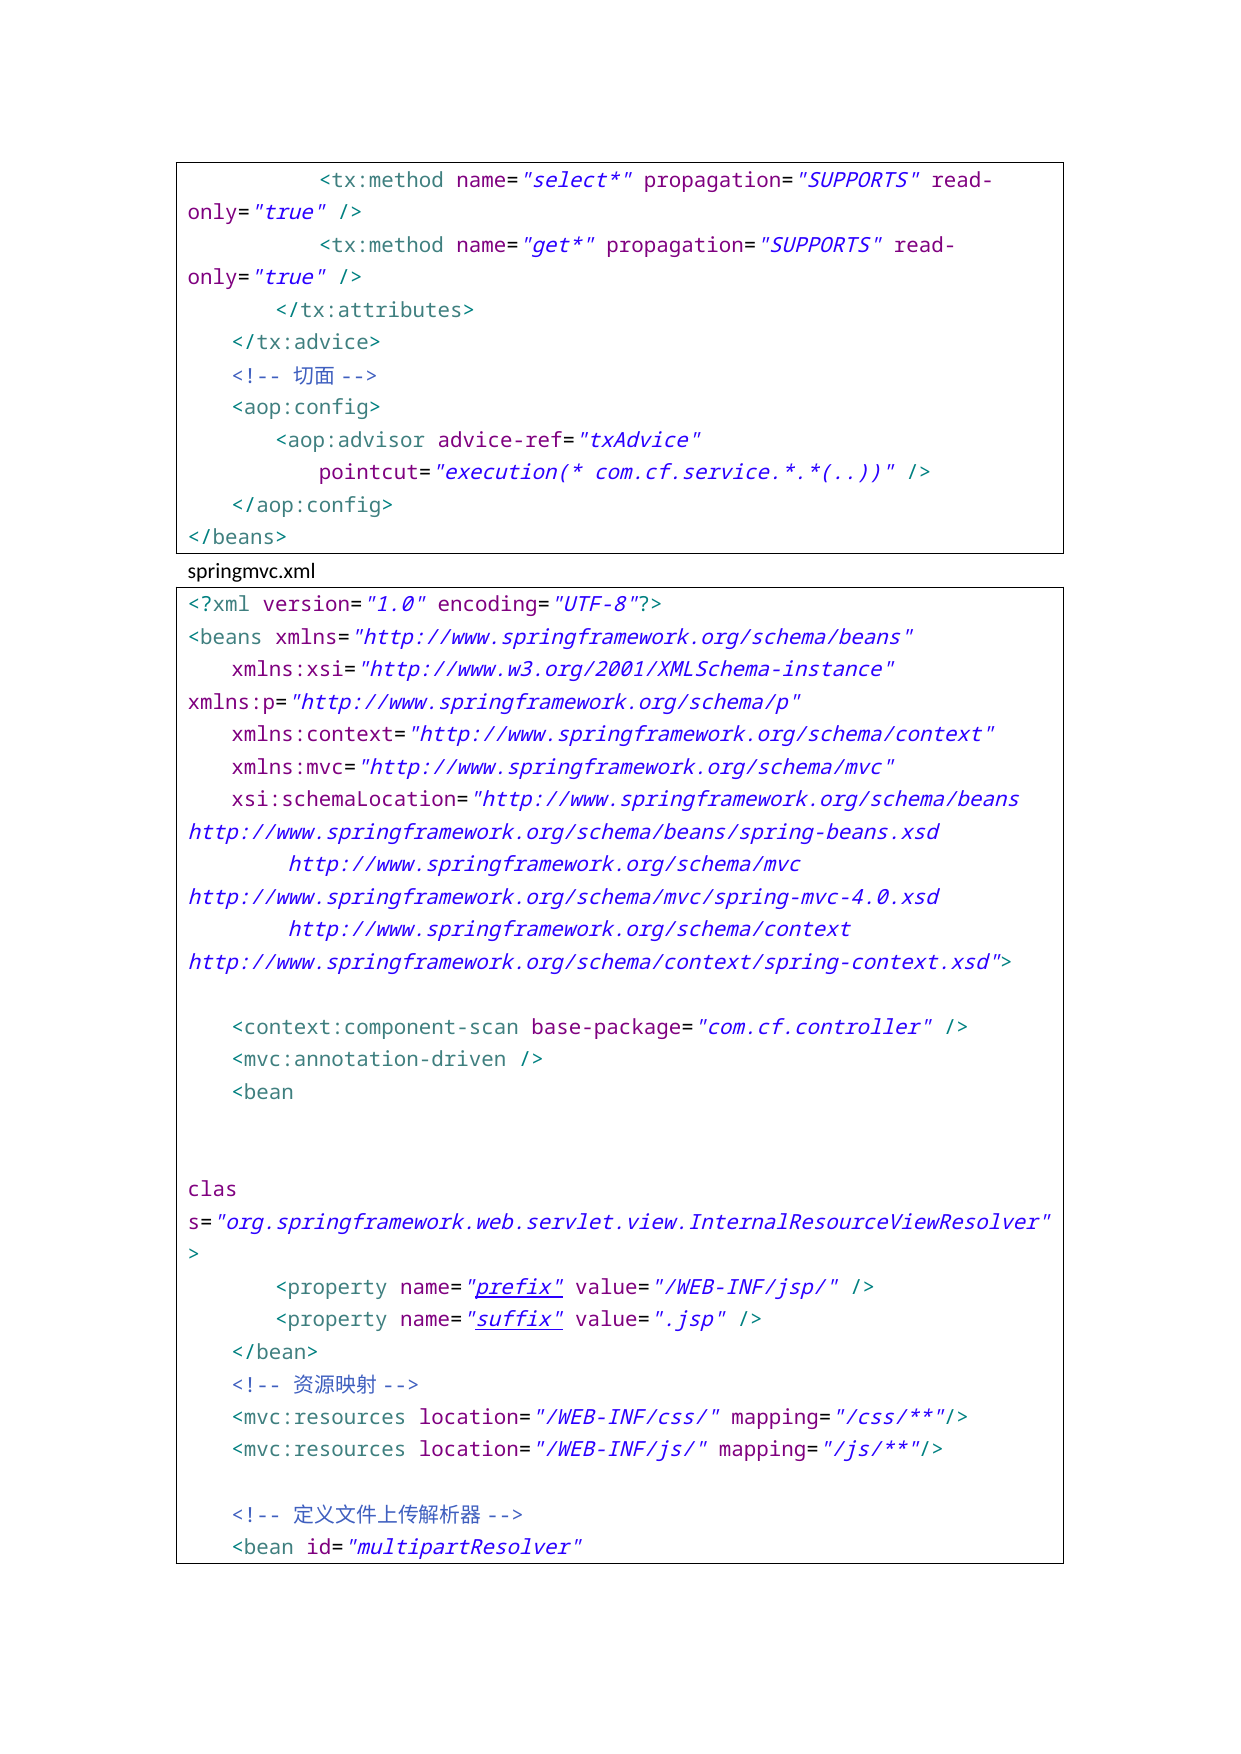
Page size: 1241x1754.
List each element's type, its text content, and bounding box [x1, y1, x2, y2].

text springmvc.xml [187, 554, 1053, 587]
